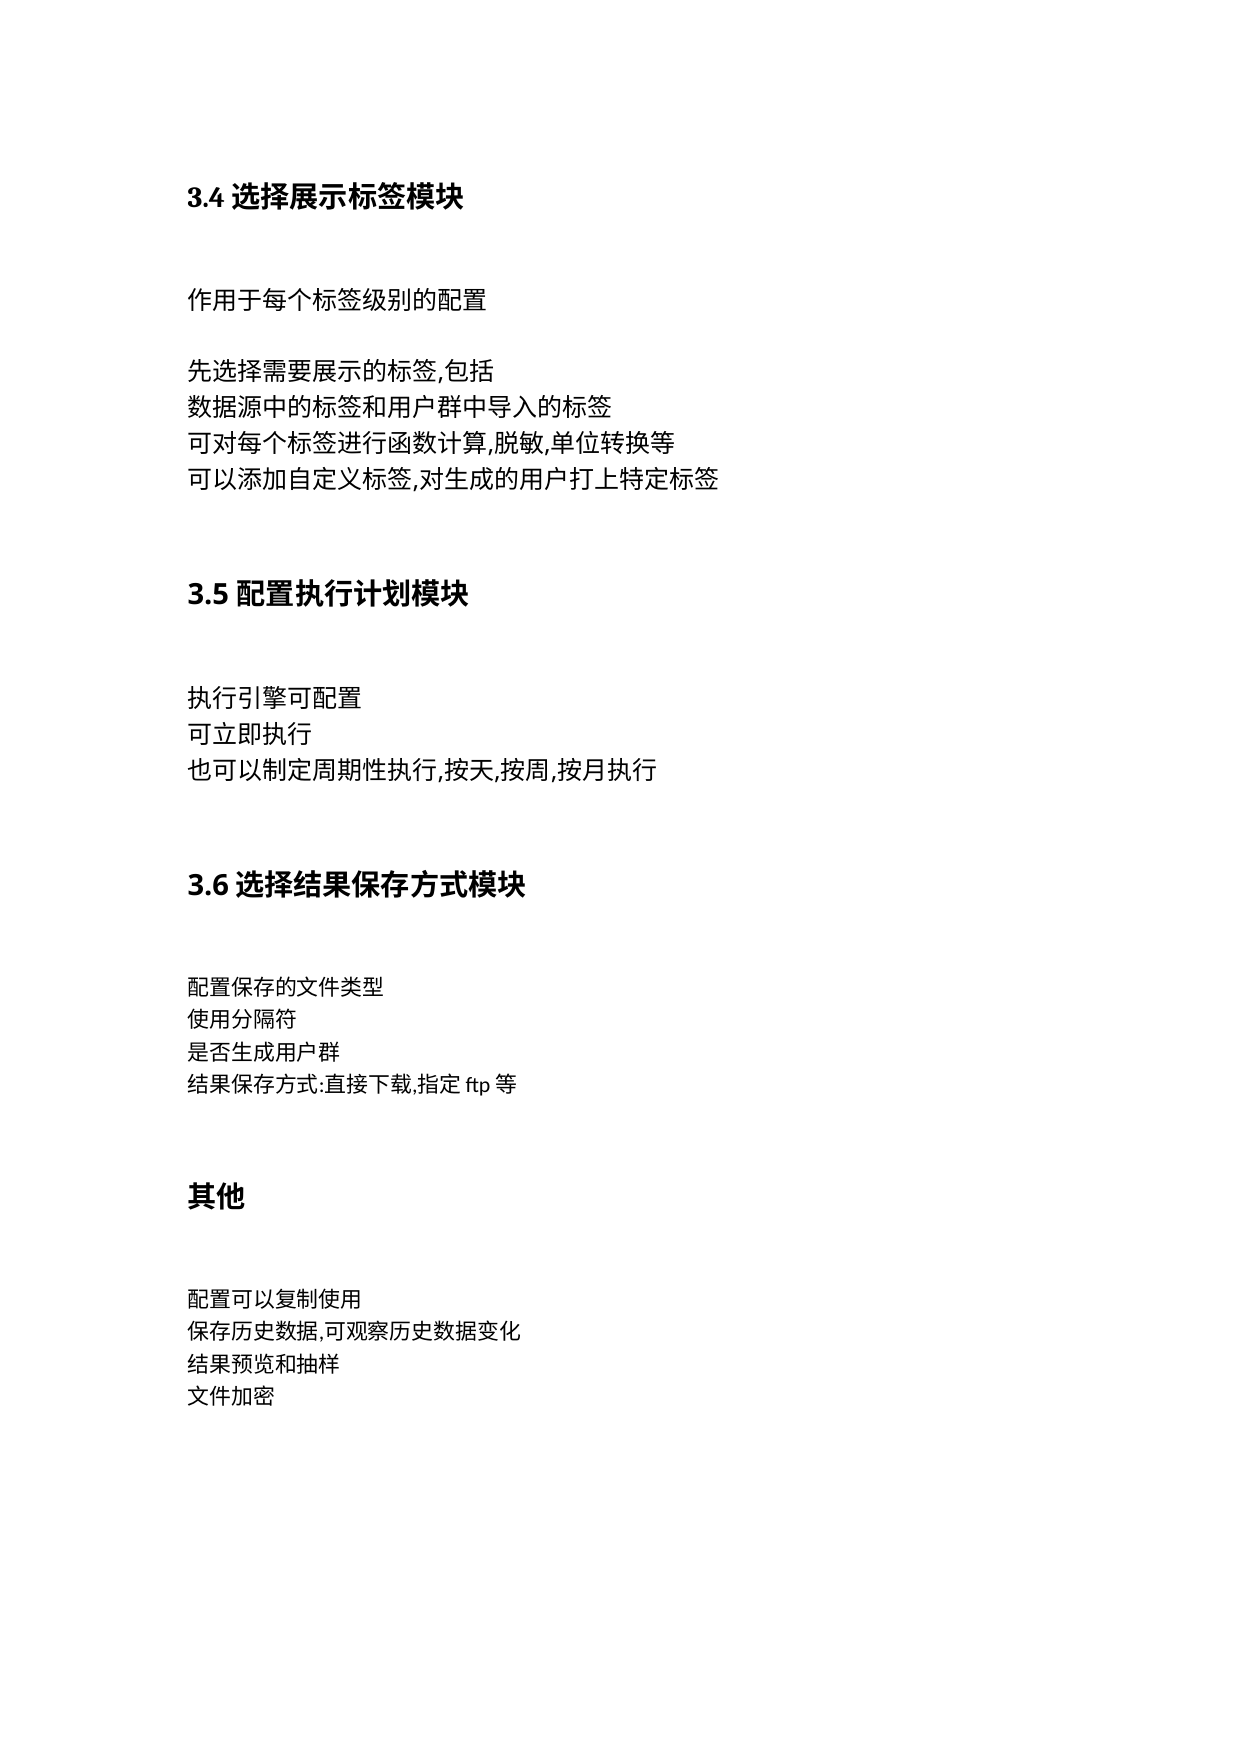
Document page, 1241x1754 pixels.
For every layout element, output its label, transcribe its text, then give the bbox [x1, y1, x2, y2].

text 配置可以复制使用 [187, 1281, 1053, 1314]
text 数据源中的标签和用户群中导入的标签 [187, 387, 1053, 424]
text 结果保存方式:直接下载,指定ftp等 [187, 1067, 1053, 1099]
text 结果预览和抽样 [187, 1346, 1053, 1379]
text 保存历史数据,可观察历史数据变化 [187, 1314, 1053, 1346]
text 配置保存的文件类型 [187, 969, 1053, 1002]
text 使用分隔符 [187, 1002, 1053, 1034]
text 作用于每个标签级别的配置 [187, 281, 1053, 317]
subtitle 3.6选择结果保存方式模块 [187, 850, 1053, 915]
text 文件加密 [187, 1379, 1053, 1411]
subtitle 3.5 配置执行计划模块 [187, 559, 1053, 624]
subtitle 3.4 选择展示标签模块 [187, 162, 1053, 227]
text 可以添加自定义标签,对生成的用户打上特定标签 [187, 460, 1053, 496]
text 执行引擎可配置 [187, 678, 1053, 714]
text 可对每个标签进行函数计算,脱敏,单位转换等 [187, 424, 1053, 460]
subtitle 其他 [187, 1162, 1053, 1227]
text 是否生成用户群 [187, 1034, 1053, 1067]
text 先选择需要展示的标签,包括 [187, 351, 1053, 387]
text 也可以制定周期性执行,按天,按周,按月执行 [187, 751, 1053, 787]
text 可立即执行 [187, 714, 1053, 751]
